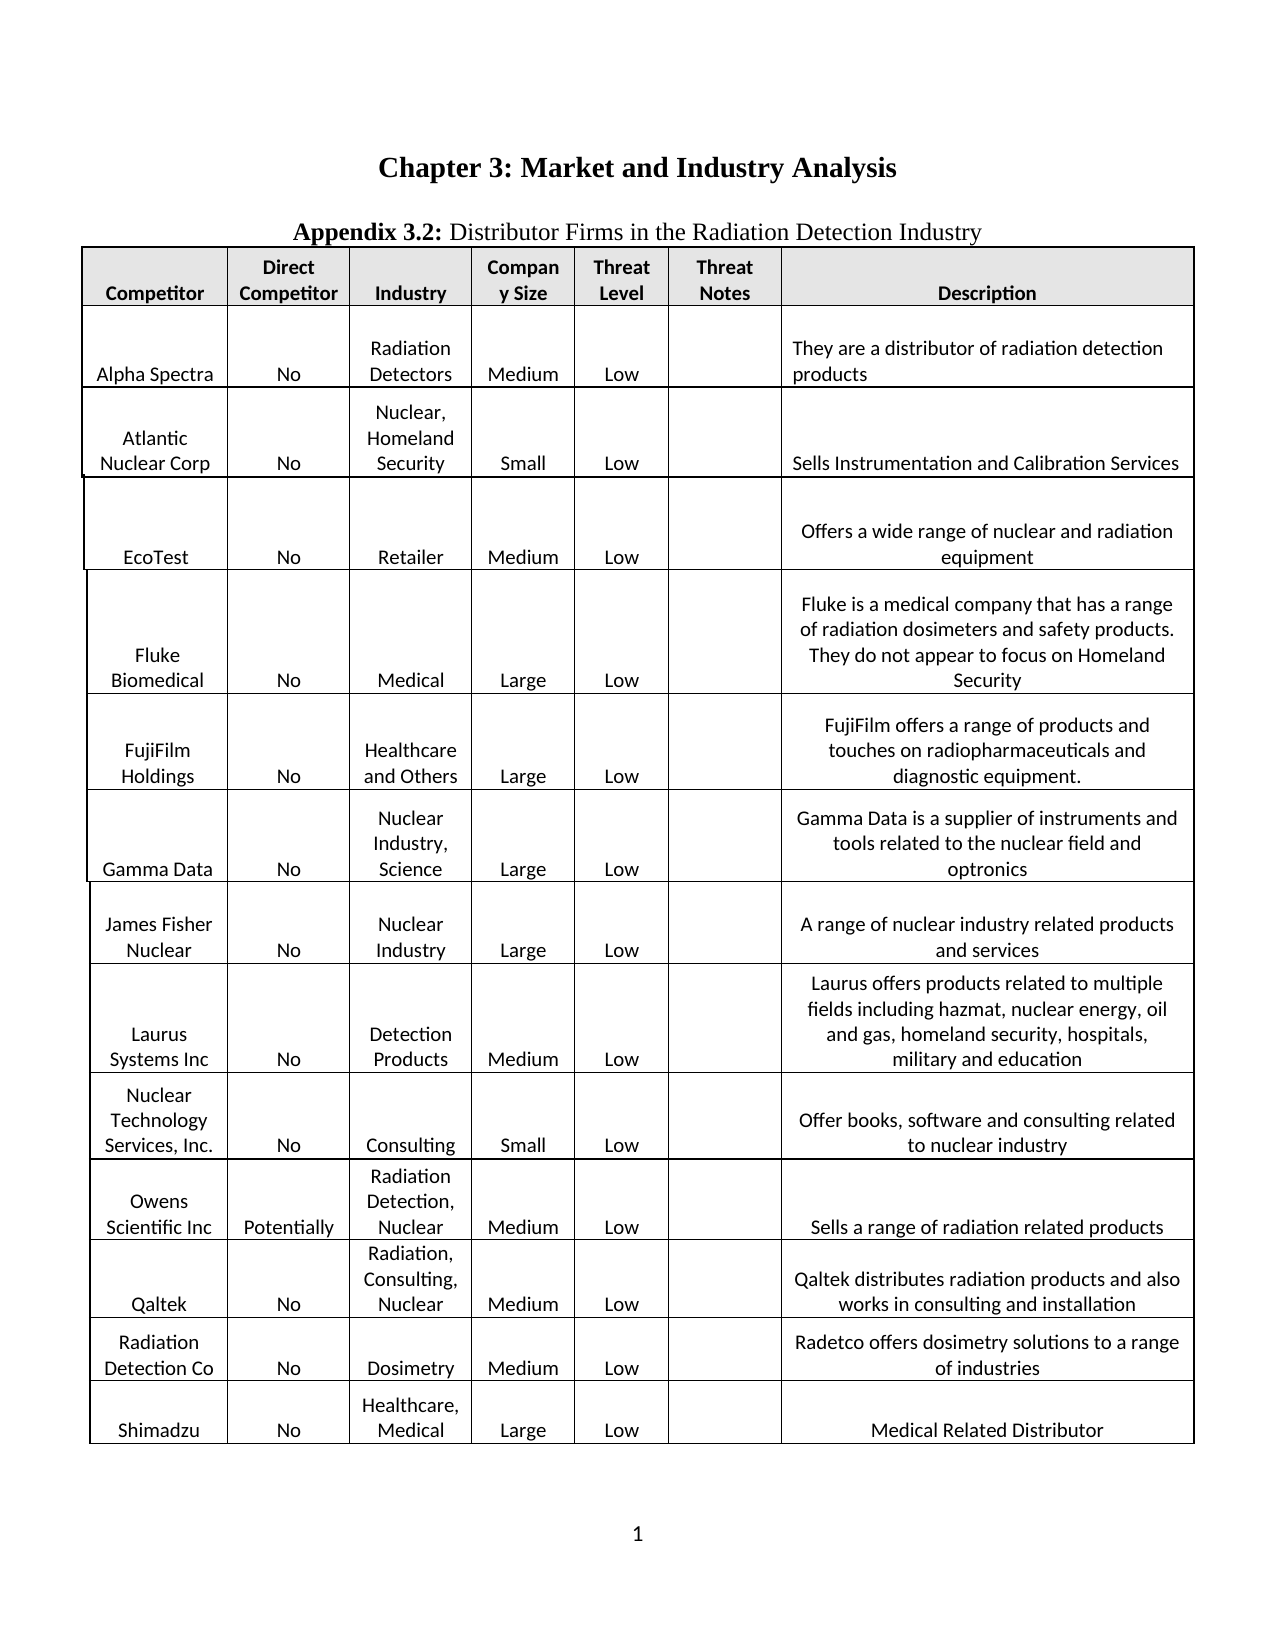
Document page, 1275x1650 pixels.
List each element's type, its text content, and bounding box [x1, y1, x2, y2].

table_cell [669, 570, 781, 693]
table_cell Nuclear Technology Services, Inc. [91, 1073, 227, 1158]
table_header Direct Competitor [228, 248, 349, 305]
table_cell FujiFilm offers a range of products and touches on radiopharmaceuticals and diagnostic equipment. [782, 694, 1193, 788]
table_cell [669, 1073, 781, 1158]
table_cell [669, 882, 781, 962]
table_cell Nuclear, Homeland Security [350, 388, 471, 476]
table_cell Gamma Data is a supplier of instruments and tools related to the nuclear field and optronics [782, 790, 1193, 881]
table_cell Shimadzu [91, 1381, 227, 1443]
table_cell Radetco offers dosimetry solutions to a range of industries [782, 1318, 1193, 1380]
table_cell Low [575, 1073, 668, 1158]
table_cell Medium [472, 1240, 574, 1317]
table_cell Healthcare, Medical [350, 1381, 471, 1443]
table_cell [669, 790, 781, 881]
table_cell Large [472, 1381, 574, 1443]
table_cell EcoTest [85, 478, 227, 569]
table_cell [669, 388, 781, 476]
table_cell Large [472, 570, 574, 693]
table_cell No [228, 388, 349, 476]
table_cell Medium [472, 1318, 574, 1380]
table_cell [669, 1160, 781, 1239]
table_header Competitor [83, 248, 227, 305]
table_cell They are a distributor of radiation detection products [782, 306, 1193, 386]
table_cell Atlantic Nuclear Corp [83, 388, 227, 476]
table_cell Small [472, 388, 574, 476]
table_cell Medium [472, 306, 574, 386]
table_cell [669, 306, 781, 386]
table_cell No [228, 1240, 349, 1317]
table_cell No [228, 570, 349, 693]
table_cell Healthcare and Others [350, 694, 471, 788]
table_cell No [228, 882, 349, 962]
table_cell Dosimetry [350, 1318, 471, 1380]
table_cell Consulting [350, 1073, 471, 1158]
table_cell Low [575, 1381, 668, 1443]
table_cell [669, 694, 781, 788]
table_cell Fluke Biomedical [88, 570, 227, 693]
table_cell Low [575, 306, 668, 386]
table_cell Large [472, 790, 574, 881]
table_cell A range of nuclear industry related products and services [782, 882, 1193, 962]
table_cell No [228, 1381, 349, 1443]
table_cell Radiation Detection Co [91, 1318, 227, 1380]
table_cell Large [472, 882, 574, 962]
table_cell Owens Scientific Inc [91, 1160, 227, 1239]
table_cell Fluke is a medical company that has a range of radiation dosimeters and safety products. They do not appear to focus on Homeland Security [782, 570, 1193, 693]
table_cell Radiation Detection, Nuclear [350, 1160, 471, 1239]
table_cell Low [575, 1318, 668, 1380]
table_cell No [228, 478, 349, 569]
table_cell FujiFilm Holdings [88, 694, 227, 788]
table_cell James Fisher Nuclear [91, 882, 227, 962]
table_cell No [228, 306, 349, 386]
table_header Threat Level [575, 248, 668, 305]
table_cell Offer books, software and consulting related to nuclear industry [782, 1073, 1193, 1158]
table_cell Radiation Detectors [350, 306, 471, 386]
table_cell Large [472, 694, 574, 788]
table_cell No [228, 1073, 349, 1158]
table_cell No [228, 1318, 349, 1380]
table_cell Low [575, 882, 668, 962]
table_cell Potentially [228, 1160, 349, 1239]
table_cell Low [575, 964, 668, 1072]
table_cell No [228, 790, 349, 881]
table_cell [669, 1318, 781, 1380]
table_cell Low [575, 694, 668, 788]
table_cell Retailer [350, 478, 471, 569]
text Appendix 3.2: Distributor Firms in the Radiation Detection Industry [150, 217, 1125, 246]
table_cell [669, 478, 781, 569]
table_cell Medical [350, 570, 471, 693]
table_cell Low [575, 478, 668, 569]
table_cell Low [575, 570, 668, 693]
table_cell Qaltek distributes radiation products and also works in consulting and installation [782, 1240, 1193, 1317]
table_header Industry [350, 248, 471, 305]
table_cell [669, 1240, 781, 1317]
text Chapter 3: Market and Industry Analysis [150, 150, 1125, 183]
table_cell Nuclear Industry [350, 882, 471, 962]
table_header Threat Notes [669, 248, 781, 305]
table_cell Sells a range of radiation related products [782, 1160, 1193, 1239]
table_cell Offers a wide range of nuclear and radiation equipment [782, 478, 1193, 569]
table_cell Small [472, 1073, 574, 1158]
table_header Company Size [472, 248, 574, 305]
table_cell Medium [472, 1160, 574, 1239]
table_cell No [228, 694, 349, 788]
table_cell Nuclear Industry, Science [350, 790, 471, 881]
table_cell Medium [472, 478, 574, 569]
table_cell Low [575, 790, 668, 881]
table_cell Sells Instrumentation and Calibration Services [782, 388, 1193, 476]
table_cell Medical Related Distributor [782, 1381, 1193, 1443]
table_header Description [782, 248, 1193, 305]
table_cell Gamma Data [88, 790, 227, 881]
table_cell Detection Products [350, 964, 471, 1072]
table_cell Laurus Systems Inc [91, 964, 227, 1072]
table_cell Qaltek [91, 1240, 227, 1317]
table_cell No [228, 964, 349, 1072]
table_cell Alpha Spectra [83, 306, 227, 386]
table_cell Medium [472, 964, 574, 1072]
table_cell [669, 1381, 781, 1443]
table_cell Radiation, Consulting, Nuclear [350, 1240, 471, 1317]
table_cell Low [575, 388, 668, 476]
table_cell Low [575, 1240, 668, 1317]
table_cell [669, 964, 781, 1072]
table_cell Laurus offers products related to multiple fields including hazmat, nuclear energy, oil and gas, homeland security, hospitals, military and education [782, 964, 1193, 1072]
table_cell Low [575, 1160, 668, 1239]
